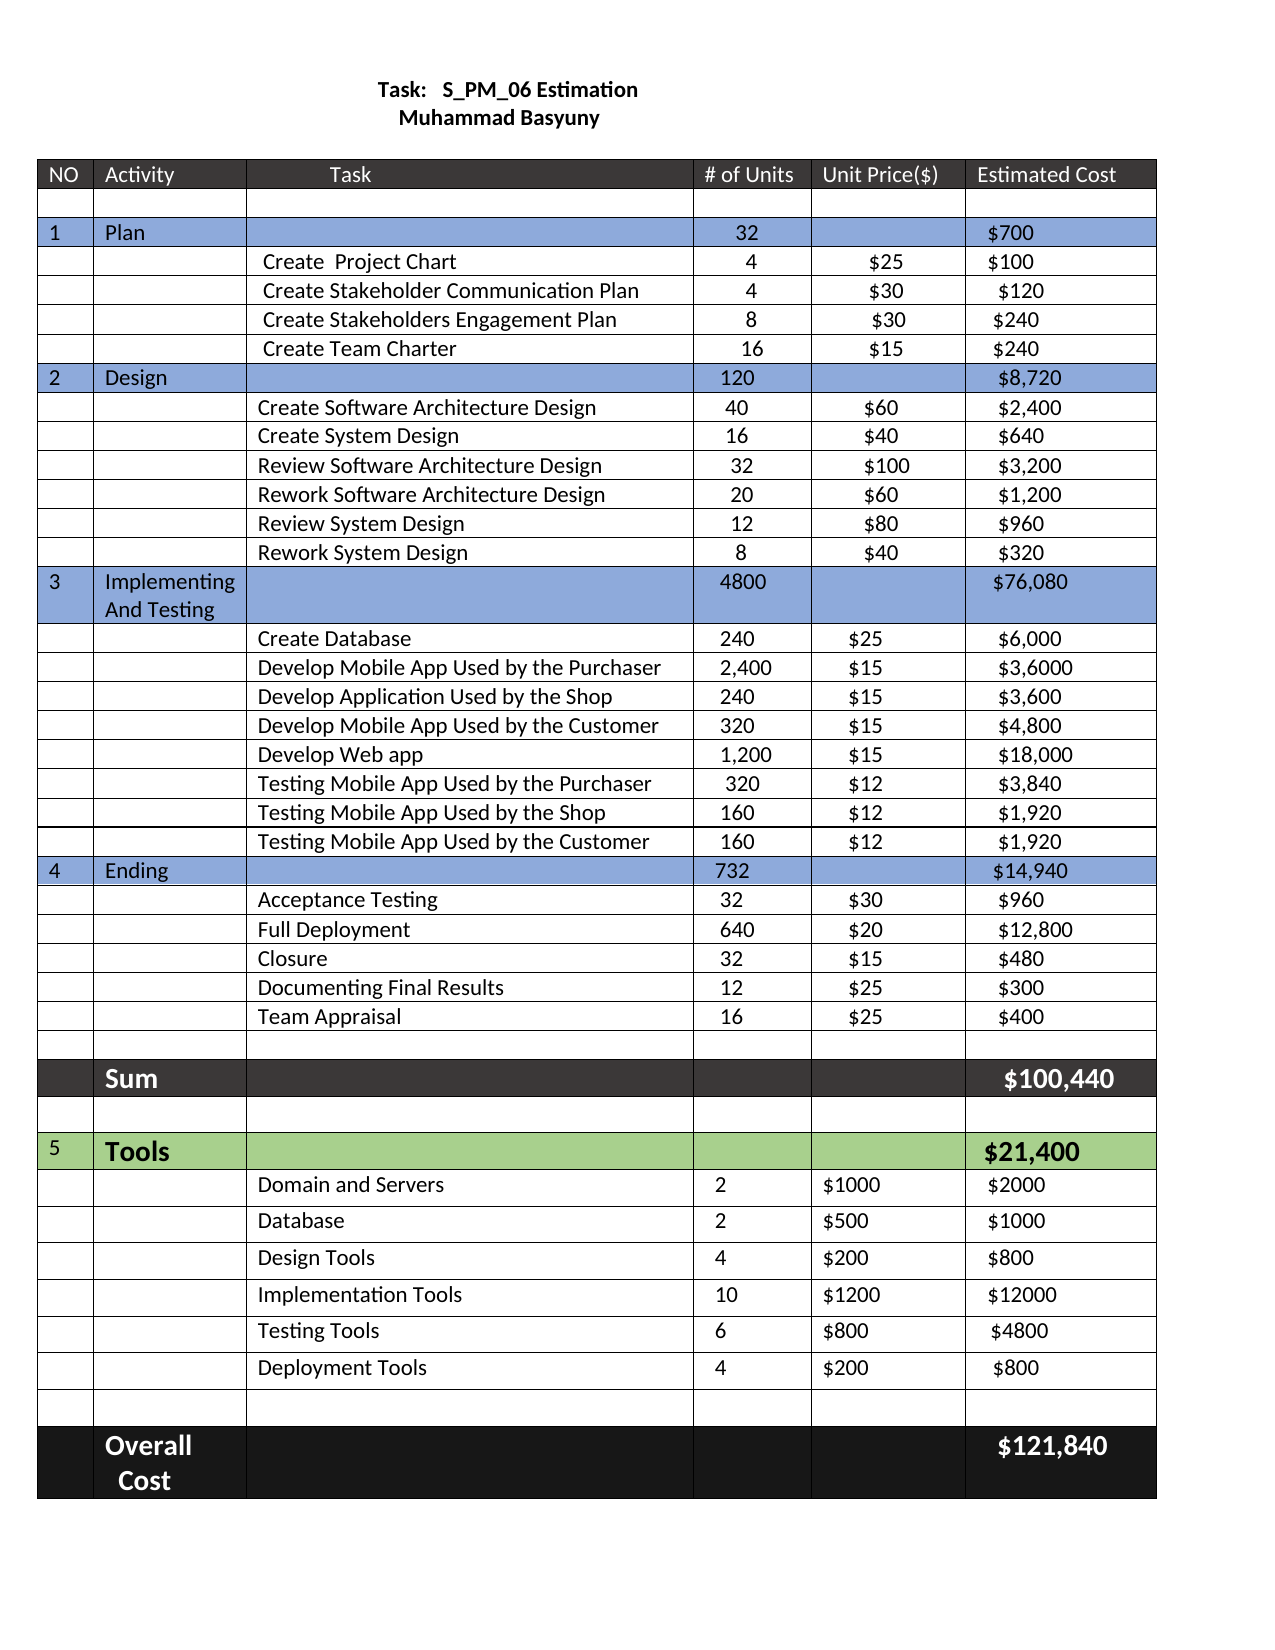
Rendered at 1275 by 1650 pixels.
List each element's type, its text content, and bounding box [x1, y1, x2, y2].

table_cell [94, 915, 246, 943]
table_cell 3 [38, 567, 93, 623]
table_cell [94, 1170, 246, 1206]
table_cell $100,440 [966, 1060, 1156, 1096]
table_cell 320 [694, 711, 811, 739]
table_cell [38, 451, 93, 479]
table_cell [38, 711, 93, 739]
table_cell [94, 682, 246, 710]
table_cell $60 [812, 393, 965, 421]
table_cell $1000 [812, 1170, 965, 1206]
table_cell [247, 364, 693, 392]
table_cell [38, 509, 93, 537]
table_cell [812, 189, 965, 217]
table_cell [812, 364, 965, 392]
table_cell 732 [694, 857, 811, 884]
table_cell $121,840 [966, 1427, 1156, 1498]
table_cell [38, 1060, 93, 1096]
table_cell [247, 189, 693, 217]
table_cell $12,800 [966, 915, 1156, 943]
table_cell [94, 335, 246, 362]
table_cell [38, 422, 93, 450]
table_cell 8 [694, 305, 811, 333]
table_cell [94, 624, 246, 652]
table_cell $1,920 [966, 828, 1156, 856]
table_cell [94, 1317, 246, 1352]
table_cell 20 [694, 480, 811, 508]
table_cell $1,920 [966, 799, 1156, 826]
table_cell [812, 1031, 965, 1059]
table_cell Develop Mobile App Used by the Customer [247, 711, 693, 739]
table_cell $30 [812, 305, 965, 333]
table_cell $76,080 [966, 567, 1156, 623]
table_cell Create Project Chart [247, 247, 693, 275]
table_cell $960 [966, 886, 1156, 914]
table_cell [38, 480, 93, 508]
table_cell 2 [38, 364, 93, 392]
table_cell $15 [812, 653, 965, 681]
table_cell 120 [694, 364, 811, 392]
table_cell Develop Web app [247, 740, 693, 768]
table_cell $80 [812, 509, 965, 537]
table_cell $800 [966, 1353, 1156, 1389]
table_cell 4 [694, 276, 811, 304]
table_cell $12000 [966, 1280, 1156, 1316]
table_cell $21,400 [966, 1133, 1156, 1169]
table_cell [38, 1002, 93, 1030]
table_cell [38, 653, 93, 681]
table_cell Review System Design [247, 509, 693, 537]
table_cell Full Deployment [247, 915, 693, 943]
table_cell [94, 1243, 246, 1279]
table_cell [94, 828, 246, 856]
table_cell [94, 653, 246, 681]
table_cell $60 [812, 480, 965, 508]
table_cell 32 [694, 451, 811, 479]
table_cell $12 [812, 769, 965, 797]
table_cell $700 [966, 218, 1156, 246]
table_cell [812, 1133, 965, 1169]
table_cell [94, 509, 246, 537]
table_cell 4 [38, 857, 93, 884]
table_header Unit Price($) [812, 160, 965, 188]
table_cell $4800 [966, 1317, 1156, 1352]
table_cell [38, 915, 93, 943]
table_cell 32 [694, 218, 811, 246]
table_cell [38, 799, 93, 826]
table_cell 16 [694, 1002, 811, 1030]
table_cell $18,000 [966, 740, 1156, 768]
table_cell [94, 711, 246, 739]
table_cell Rework Software Architecture Design [247, 480, 693, 508]
table_cell Ending [94, 857, 246, 884]
table_cell 160 [694, 799, 811, 826]
table_cell $4,800 [966, 711, 1156, 739]
table_cell 5 [38, 1133, 93, 1169]
table_cell [812, 1427, 965, 1498]
table_cell Testing Mobile App Used by the Shop [247, 799, 693, 826]
table_cell [94, 276, 246, 304]
table_cell [694, 1427, 811, 1498]
table_cell Create System Design [247, 422, 693, 450]
table_cell 12 [694, 973, 811, 1001]
table_cell $25 [812, 1002, 965, 1030]
table_cell 4 [694, 247, 811, 275]
table_cell $3,840 [966, 769, 1156, 797]
table_cell Plan [94, 218, 246, 246]
table_cell [38, 682, 93, 710]
table_cell Implementation Tools [247, 1280, 693, 1316]
table_cell Develop Application Used by the Shop [247, 682, 693, 710]
table_cell [38, 305, 93, 333]
table_cell $14,940 [966, 857, 1156, 884]
table_cell [94, 740, 246, 768]
table_cell 1 [38, 218, 93, 246]
table_cell [247, 1097, 693, 1132]
table_cell [38, 1427, 93, 1498]
table_cell [247, 218, 693, 246]
table_cell $1,200 [966, 480, 1156, 508]
table_cell $12 [812, 828, 965, 856]
table_cell 16 [694, 422, 811, 450]
table_cell 2 [694, 1207, 811, 1242]
table_cell 4 [694, 1353, 811, 1389]
table_cell Implementing And Testing [94, 567, 246, 623]
table_cell [38, 886, 93, 914]
table_cell $6,000 [966, 624, 1156, 652]
table_cell Create Stakeholder Communication Plan [247, 276, 693, 304]
table_cell [38, 247, 93, 275]
table_cell [38, 189, 93, 217]
table_cell $500 [812, 1207, 965, 1242]
table_cell 2,400 [694, 653, 811, 681]
table_cell [812, 1390, 965, 1426]
table_cell Database [247, 1207, 693, 1242]
table_cell Develop Mobile App Used by the Purchaser [247, 653, 693, 681]
table_cell [38, 1097, 93, 1132]
table_cell Deployment Tools [247, 1353, 693, 1389]
table_header # of Units [694, 160, 811, 188]
table_cell [38, 276, 93, 304]
table_cell [38, 1243, 93, 1279]
table_header Estimated Cost [966, 160, 1156, 188]
table_cell [38, 1170, 93, 1206]
table_cell $320 [966, 538, 1156, 566]
table_cell [94, 247, 246, 275]
table_cell [38, 944, 93, 972]
table_cell [38, 769, 93, 797]
table_cell [94, 944, 246, 972]
table_cell 12 [694, 509, 811, 537]
table_cell [247, 857, 693, 884]
table_cell $800 [966, 1243, 1156, 1279]
table_cell $240 [966, 335, 1156, 362]
table_cell 240 [694, 624, 811, 652]
table_cell [94, 393, 246, 421]
table_cell [812, 1060, 965, 1096]
table_cell $400 [966, 1002, 1156, 1030]
table_cell Overall Cost [94, 1427, 246, 1498]
table_cell [94, 1002, 246, 1030]
table_cell $1200 [812, 1280, 965, 1316]
table_cell $2,400 [966, 393, 1156, 421]
table_cell [694, 1031, 811, 1059]
table_cell [38, 1353, 93, 1389]
table_cell $2000 [966, 1170, 1156, 1206]
table_cell 16 [694, 335, 811, 362]
table_cell 320 [694, 769, 811, 797]
table_cell [94, 1390, 246, 1426]
table_cell 1,200 [694, 740, 811, 768]
table_cell 240 [694, 682, 811, 710]
table_cell Tools [94, 1133, 246, 1169]
table_cell [694, 189, 811, 217]
table_cell [94, 451, 246, 479]
table_cell [38, 1390, 93, 1426]
table_cell [94, 1097, 246, 1132]
table_cell [38, 1280, 93, 1316]
table_cell $240 [966, 305, 1156, 333]
table_cell [966, 189, 1156, 217]
table_cell Testing Mobile App Used by the Customer [247, 828, 693, 856]
table_cell [94, 1207, 246, 1242]
table_cell Testing Mobile App Used by the Purchaser [247, 769, 693, 797]
table_cell [38, 1317, 93, 1352]
table_cell 160 [694, 828, 811, 856]
table_cell Documenting Final Results [247, 973, 693, 1001]
table_cell $25 [812, 624, 965, 652]
table_cell [38, 1031, 93, 1059]
table_cell 32 [694, 944, 811, 972]
table_cell [694, 1390, 811, 1426]
table_cell [812, 857, 965, 884]
table_cell $120 [966, 276, 1156, 304]
table_cell $300 [966, 973, 1156, 1001]
table_cell [812, 1097, 965, 1132]
table_cell [94, 305, 246, 333]
table_cell $3,200 [966, 451, 1156, 479]
table_cell [94, 769, 246, 797]
table_cell [38, 828, 93, 856]
table_cell 40 [694, 393, 811, 421]
table_cell [38, 740, 93, 768]
table_cell Design Tools [247, 1243, 693, 1279]
table_cell 2 [694, 1170, 811, 1206]
table_cell $200 [812, 1243, 965, 1279]
table_cell $1000 [966, 1207, 1156, 1242]
table_cell 8 [694, 538, 811, 566]
table_cell $15 [812, 711, 965, 739]
table_cell [94, 1353, 246, 1389]
table_cell [966, 1390, 1156, 1426]
table_cell [94, 422, 246, 450]
table_cell Review Software Architecture Design [247, 451, 693, 479]
table_cell $15 [812, 740, 965, 768]
table_cell [38, 393, 93, 421]
table_cell $12 [812, 799, 965, 826]
table_cell $8,720 [966, 364, 1156, 392]
table_cell [38, 335, 93, 362]
table_cell $3,600 [966, 682, 1156, 710]
table_cell $15 [812, 335, 965, 362]
table_cell Closure [247, 944, 693, 972]
table_cell $100 [966, 247, 1156, 275]
table_cell Domain and Servers [247, 1170, 693, 1206]
table_cell Create Database [247, 624, 693, 652]
table_cell Sum [94, 1060, 246, 1096]
table_cell $25 [812, 247, 965, 275]
table_cell Create Stakeholders Engagement Plan [247, 305, 693, 333]
table_cell [38, 624, 93, 652]
table_header Activity [94, 160, 246, 188]
table_cell Testing Tools [247, 1317, 693, 1352]
table_header NO [38, 160, 93, 188]
table_cell [38, 1207, 93, 1242]
table_cell [94, 1031, 246, 1059]
table_cell [247, 567, 693, 623]
table_cell 6 [694, 1317, 811, 1352]
table_cell $40 [812, 422, 965, 450]
table_cell Acceptance Testing [247, 886, 693, 914]
table_cell $480 [966, 944, 1156, 972]
table_cell [247, 1133, 693, 1169]
table_cell 640 [694, 915, 811, 943]
table_cell [94, 480, 246, 508]
table_cell $960 [966, 509, 1156, 537]
table_cell 4800 [694, 567, 811, 623]
table_cell $640 [966, 422, 1156, 450]
table_cell $200 [812, 1353, 965, 1389]
table_cell $800 [812, 1317, 965, 1352]
table_cell Create Team Charter [247, 335, 693, 362]
table_cell $15 [812, 944, 965, 972]
table_cell Create Software Architecture Design [247, 393, 693, 421]
table_cell $100 [812, 451, 965, 479]
table_cell $40 [812, 538, 965, 566]
table_cell [94, 538, 246, 566]
table_cell [694, 1060, 811, 1096]
table_cell [94, 189, 246, 217]
table_cell Team Appraisal [247, 1002, 693, 1030]
table_cell [812, 567, 965, 623]
table_cell Design [94, 364, 246, 392]
table_cell 4 [694, 1243, 811, 1279]
table_cell [94, 886, 246, 914]
table_cell [812, 218, 965, 246]
table_cell [966, 1097, 1156, 1132]
table_cell [94, 799, 246, 826]
table_cell Rework System Design [247, 538, 693, 566]
table_cell [694, 1097, 811, 1132]
table_cell [247, 1031, 693, 1059]
table_cell [94, 1280, 246, 1316]
table_cell [247, 1390, 693, 1426]
table_cell [94, 973, 246, 1001]
table_cell $25 [812, 973, 965, 1001]
table_cell [247, 1427, 693, 1498]
table_cell [38, 973, 93, 1001]
table_cell [694, 1133, 811, 1169]
table_cell $15 [812, 682, 965, 710]
table_cell $30 [812, 276, 965, 304]
table_cell [966, 1031, 1156, 1059]
table_cell $30 [812, 886, 965, 914]
table_cell 10 [694, 1280, 811, 1316]
table_cell [247, 1060, 693, 1096]
table_cell $20 [812, 915, 965, 943]
table_cell $3,6000 [966, 653, 1156, 681]
table_cell [38, 538, 93, 566]
table_header Task [247, 160, 693, 188]
table_cell 32 [694, 886, 811, 914]
